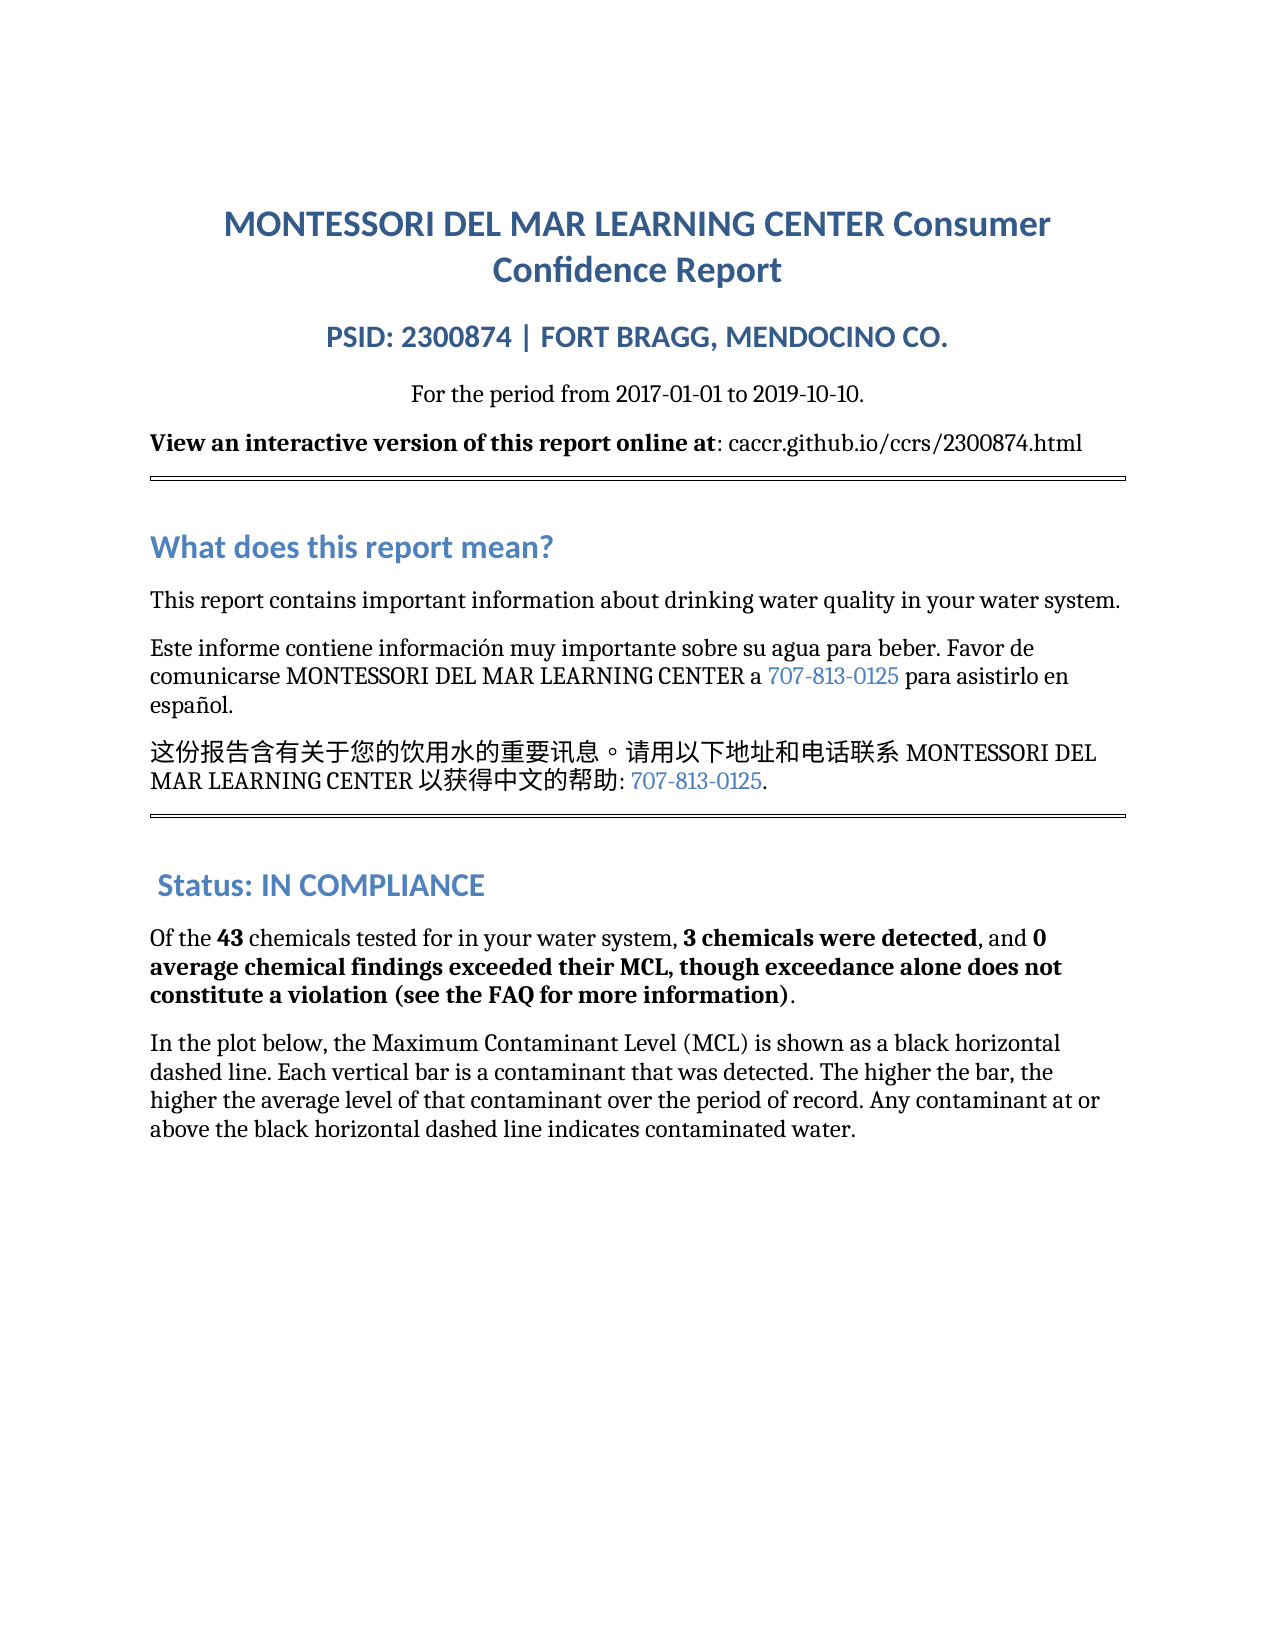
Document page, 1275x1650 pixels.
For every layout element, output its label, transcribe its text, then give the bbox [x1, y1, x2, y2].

title MONTESSORI DEL MAR LEARNING CENTER Consumer Confidence Report [150, 200, 1125, 292]
text For the period from 2017-01-01 to 2019-10-10. [150, 380, 1125, 408]
text 这份报告含有关于您的饮用水的重要讯息。请用以下地址和电话联系 MONTESSORI DEL MAR LEARNING CENTER 以获得中文的帮助: 707-813-0125. [150, 738, 1125, 796]
text Of the 43 chemicals tested for in your water system, 3 chemicals were detected, and 0 average chemical findings exceeded their MCL, though exceedance alone does not constitute a violation (see the FAQ for more information). [150, 924, 1125, 1010]
text Este informe contiene información muy importante sobre su agua para beber. Favor de comunicarse MONTESSORI DEL MAR LEARNING CENTER a 707-813-0125 para asistirlo en español. [150, 633, 1125, 720]
text This report contains important information about drinking water quality in your water system. [150, 586, 1125, 615]
text View an interactive version of this report online at: caccr.github.io/ccrs/2300874.html [150, 429, 1125, 458]
subtitle What does this report mean? [150, 526, 1125, 567]
subtitle Status: IN COMPLIANCE [150, 864, 1125, 905]
text In the plot below, the Maximum Contaminant Level (MCL) is shown as a black horizontal dashed line. Each vertical bar is a contaminant that was detected. The higher the bar, the higher the average level of that contaminant over the period of record. Any contaminant at or above the black horizontal dashed line indicates contaminated water. [150, 1029, 1125, 1144]
subtitle PSID: 2300874 | FORT BRAGG, MENDOCINO CO. [150, 317, 1125, 355]
